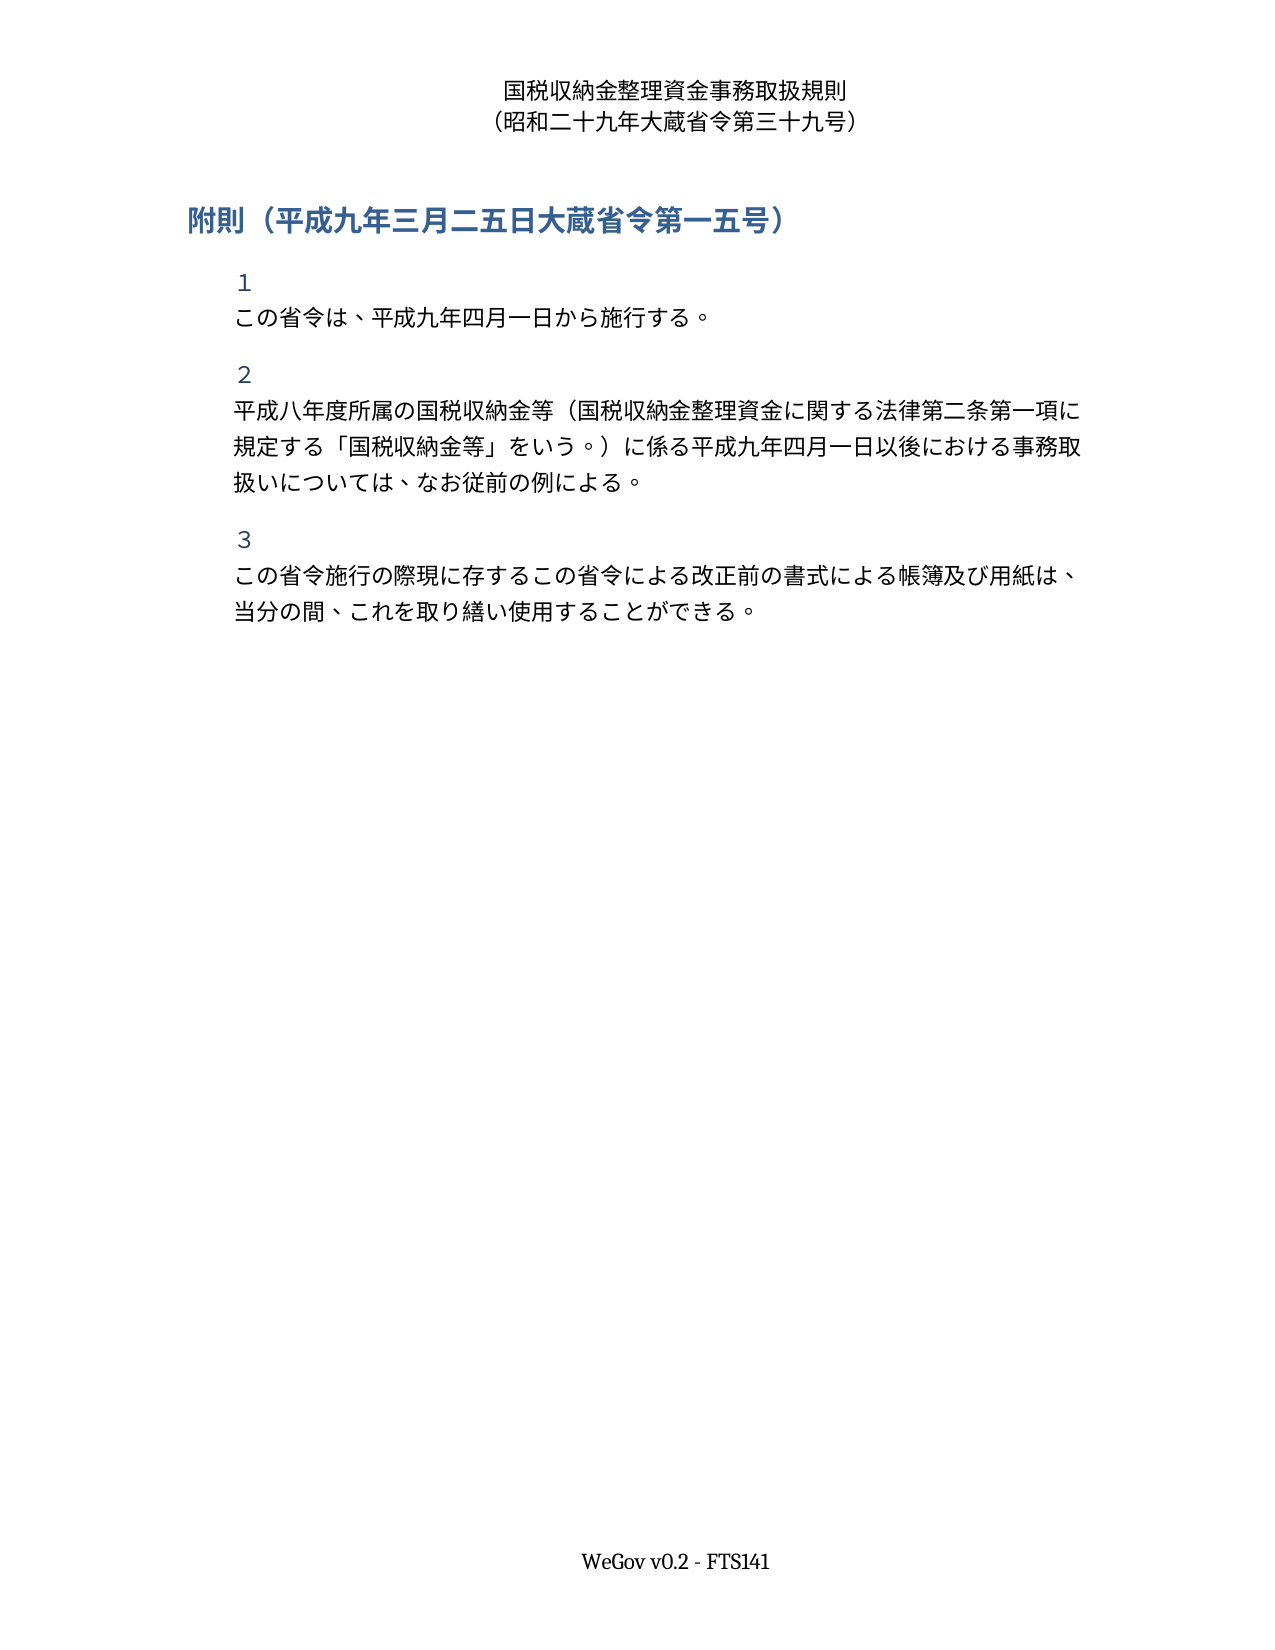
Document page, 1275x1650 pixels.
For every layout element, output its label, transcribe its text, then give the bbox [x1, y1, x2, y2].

subtitle ３ [233, 524, 1087, 555]
text この省令は、平成九年四月一日から施行する。 [233, 302, 1087, 334]
subtitle ２ [233, 359, 1087, 390]
text 平成八年度所属の国税収納金等（国税収納金整理資金に関する法律第二条第一項に規定する「国税収納金等」をいう。）に係る平成九年四月一日以後における事務取扱いについては、なお従前の例による。 [233, 395, 1087, 498]
text この省令施行の際現に存するこの省令による改正前の書式による帳簿及び用紙は、当分の間、これを取り繕い使用することができる。 [233, 560, 1087, 627]
subtitle 附則（平成九年三月二五日大蔵省令第一五号） [187, 200, 1087, 240]
subtitle １ [233, 266, 1087, 298]
